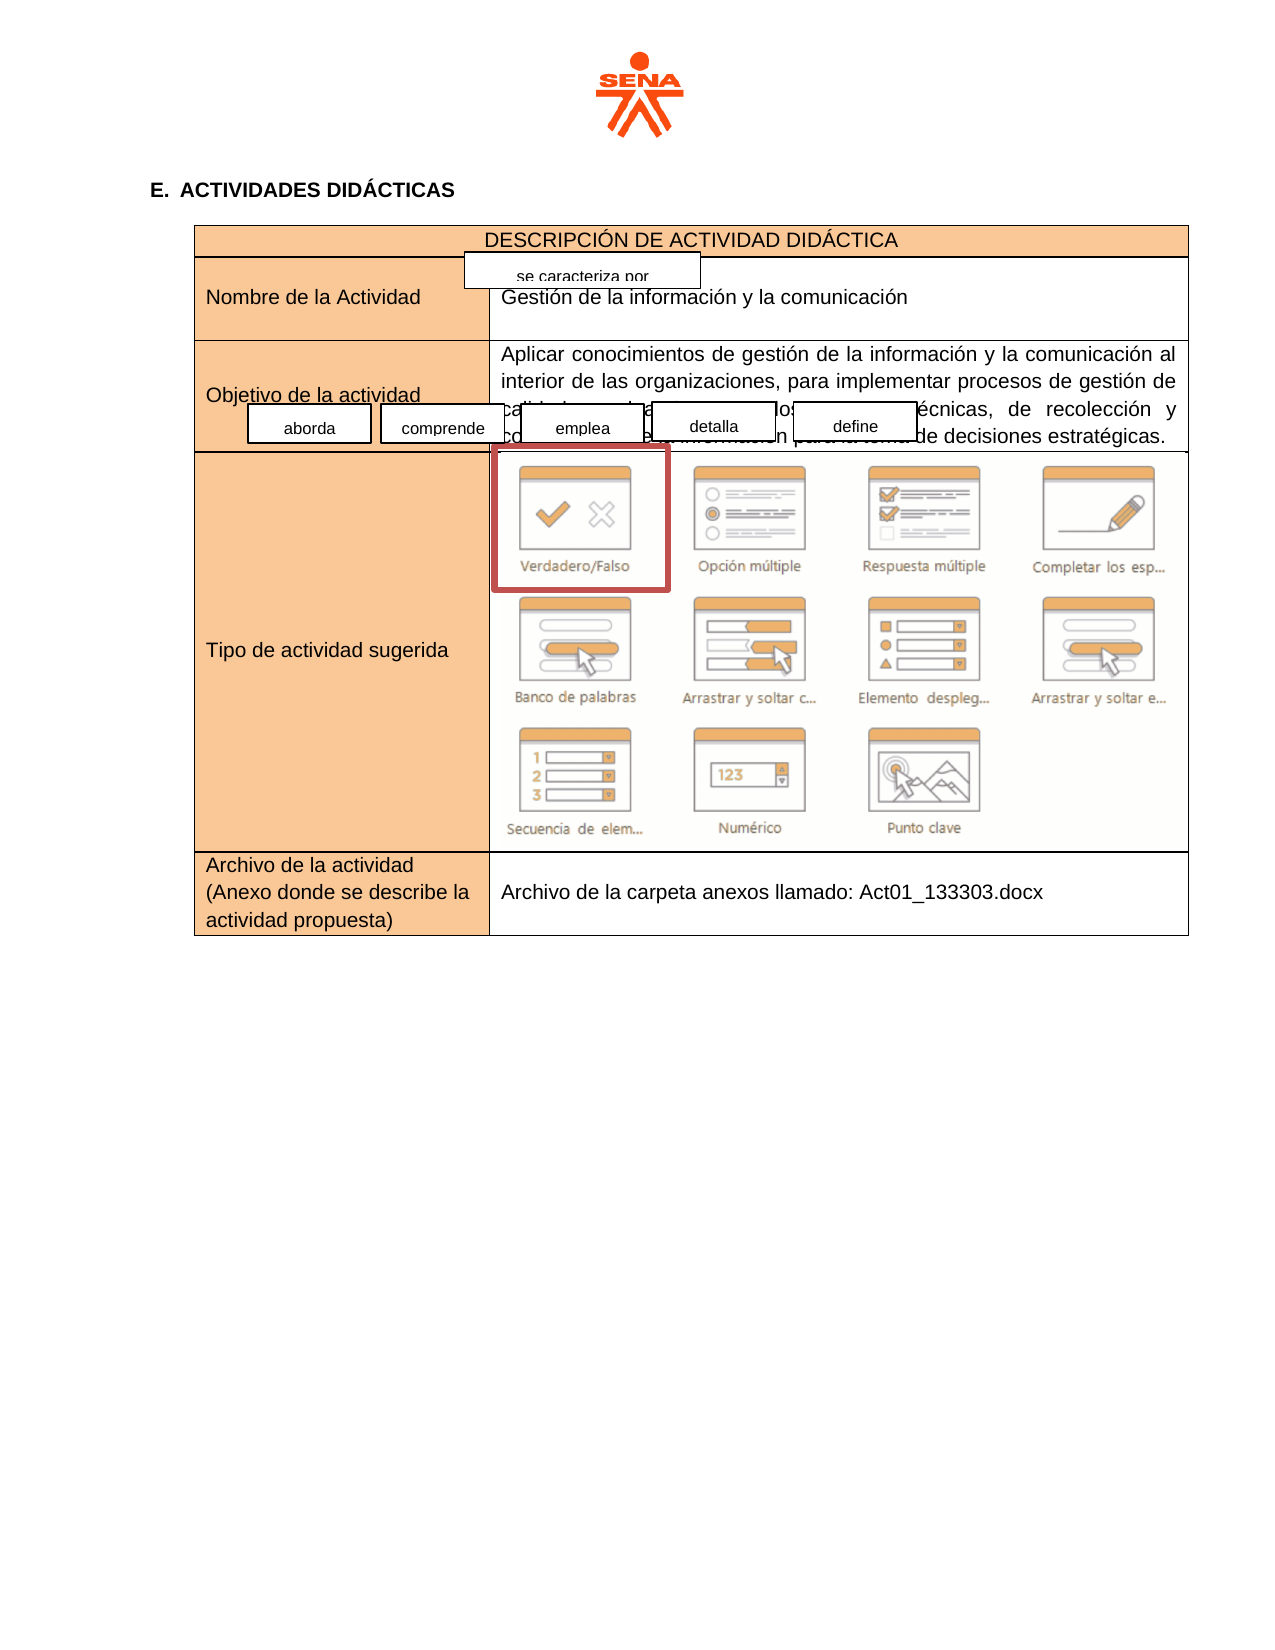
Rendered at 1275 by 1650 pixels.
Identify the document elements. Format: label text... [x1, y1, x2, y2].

table_cell Gestión de la información y la comunicación [490, 258, 1188, 340]
table_cell Objetivo de la actividad [195, 341, 489, 451]
table_cell Archivo de la carpeta anexos llamado: Act01_133303.docx [490, 853, 1188, 935]
table_cell [490, 453, 1188, 851]
list ACTIVIDADES DIDÁCTICAS [150, 177, 1125, 201]
table_cell Aplicar conocimientos de gestión de la información y la comunicación al interior de las organizaciones, para implementar procesos de gestión de calidad, empleando protocolos, normas, técnicas, de recolección y conservación de la información para la toma de decisiones estratégicas. [490, 341, 1188, 451]
table_cell Tipo de actividad sugerida [195, 453, 489, 851]
table_header DESCRIPCIÓN DE ACTIVIDAD DIDÁCTICA [195, 226, 1188, 256]
picture [585, 48, 690, 142]
picture [500, 452, 1185, 848]
picture [500, 452, 665, 587]
table_cell Archivo de la actividad (Anexo donde se describe la actividad propuesta) [195, 853, 489, 935]
table_cell Nombre de la Actividad [195, 258, 489, 340]
